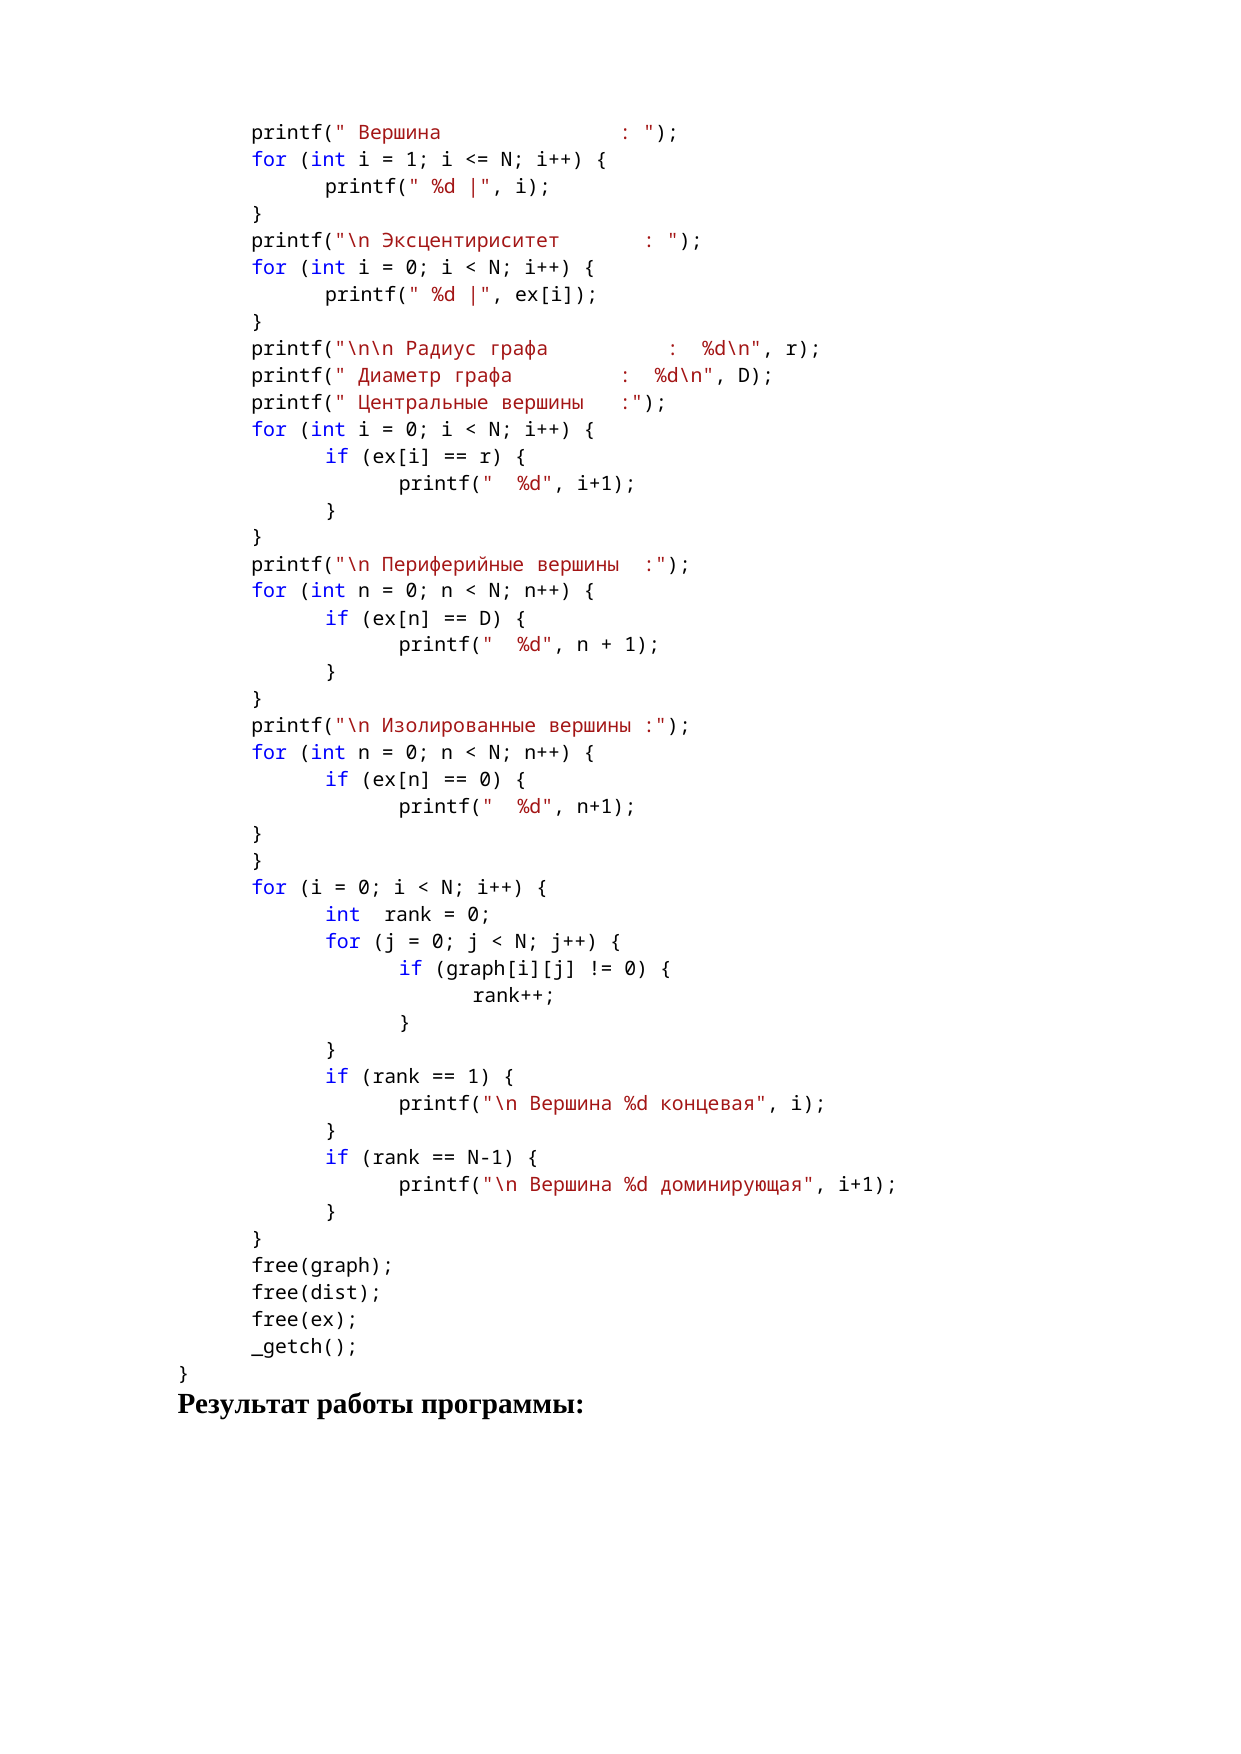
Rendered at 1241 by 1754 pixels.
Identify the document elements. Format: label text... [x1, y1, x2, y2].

text } [177, 1035, 1152, 1062]
text } [177, 1197, 1152, 1224]
text } [177, 496, 1152, 523]
text for (int i = 0; i < N; i++) { [177, 415, 1152, 442]
text } [177, 523, 1152, 550]
text printf(" %d", n + 1); [177, 631, 1152, 658]
text free(ex); [177, 1305, 1152, 1332]
text for (j = 0; j < N; j++) { [177, 927, 1152, 954]
text free(dist); [177, 1278, 1152, 1305]
text printf("\n\n Радиус графа : %d\n", r); [177, 334, 1152, 361]
text printf("\n Эксцентириситет : "); [177, 226, 1152, 253]
text if (ex[n] == D) { [177, 604, 1152, 631]
text if (graph[i][j] != 0) { [177, 954, 1152, 981]
text } [177, 658, 1152, 685]
text printf(" Центральные вершины :"); [177, 388, 1152, 415]
text } [177, 307, 1152, 334]
text } [177, 685, 1152, 712]
text rank++; [177, 981, 1152, 1008]
text } [177, 1008, 1152, 1035]
text } [177, 1116, 1152, 1143]
text printf(" Диаметр графа : %d\n", D); [177, 361, 1152, 388]
text printf(" %d |", i); [177, 172, 1152, 199]
text } [177, 819, 1152, 847]
text int rank = 0; [177, 901, 1152, 927]
text _getch(); [177, 1332, 1152, 1359]
text printf("\n Изолированные вершины :"); [177, 712, 1152, 739]
text } [177, 1224, 1152, 1251]
text } [177, 1359, 1152, 1386]
text for (int n = 0; n < N; n++) { [177, 739, 1152, 766]
text free(graph); [177, 1251, 1152, 1278]
text if (rank == N-1) { [177, 1143, 1152, 1170]
text for (int i = 1; i <= N; i++) { [177, 145, 1152, 172]
text } [177, 199, 1152, 226]
text printf("\n Периферийные вершины :"); [177, 550, 1152, 577]
text printf("\n Вершина %d концевая", i); [177, 1089, 1152, 1116]
text for (i = 0; i < N; i++) { [177, 873, 1152, 901]
text } [177, 847, 1152, 873]
text printf(" Вершина : "); [177, 118, 1152, 145]
text for (int n = 0; n < N; n++) { [177, 577, 1152, 604]
text printf(" %d", n+1); [177, 793, 1152, 819]
text printf("\n Вершина %d доминирующая", i+1); [177, 1170, 1152, 1197]
text printf(" %d |", ex[i]); [177, 280, 1152, 307]
text printf(" %d", i+1); [177, 469, 1152, 496]
text if (ex[i] == r) { [177, 442, 1152, 469]
text for (int i = 0; i < N; i++) { [177, 253, 1152, 280]
text if (ex[n] == 0) { [177, 766, 1152, 793]
text if (rank == 1) { [177, 1062, 1152, 1089]
text Результат работы программы: [177, 1386, 1152, 1420]
